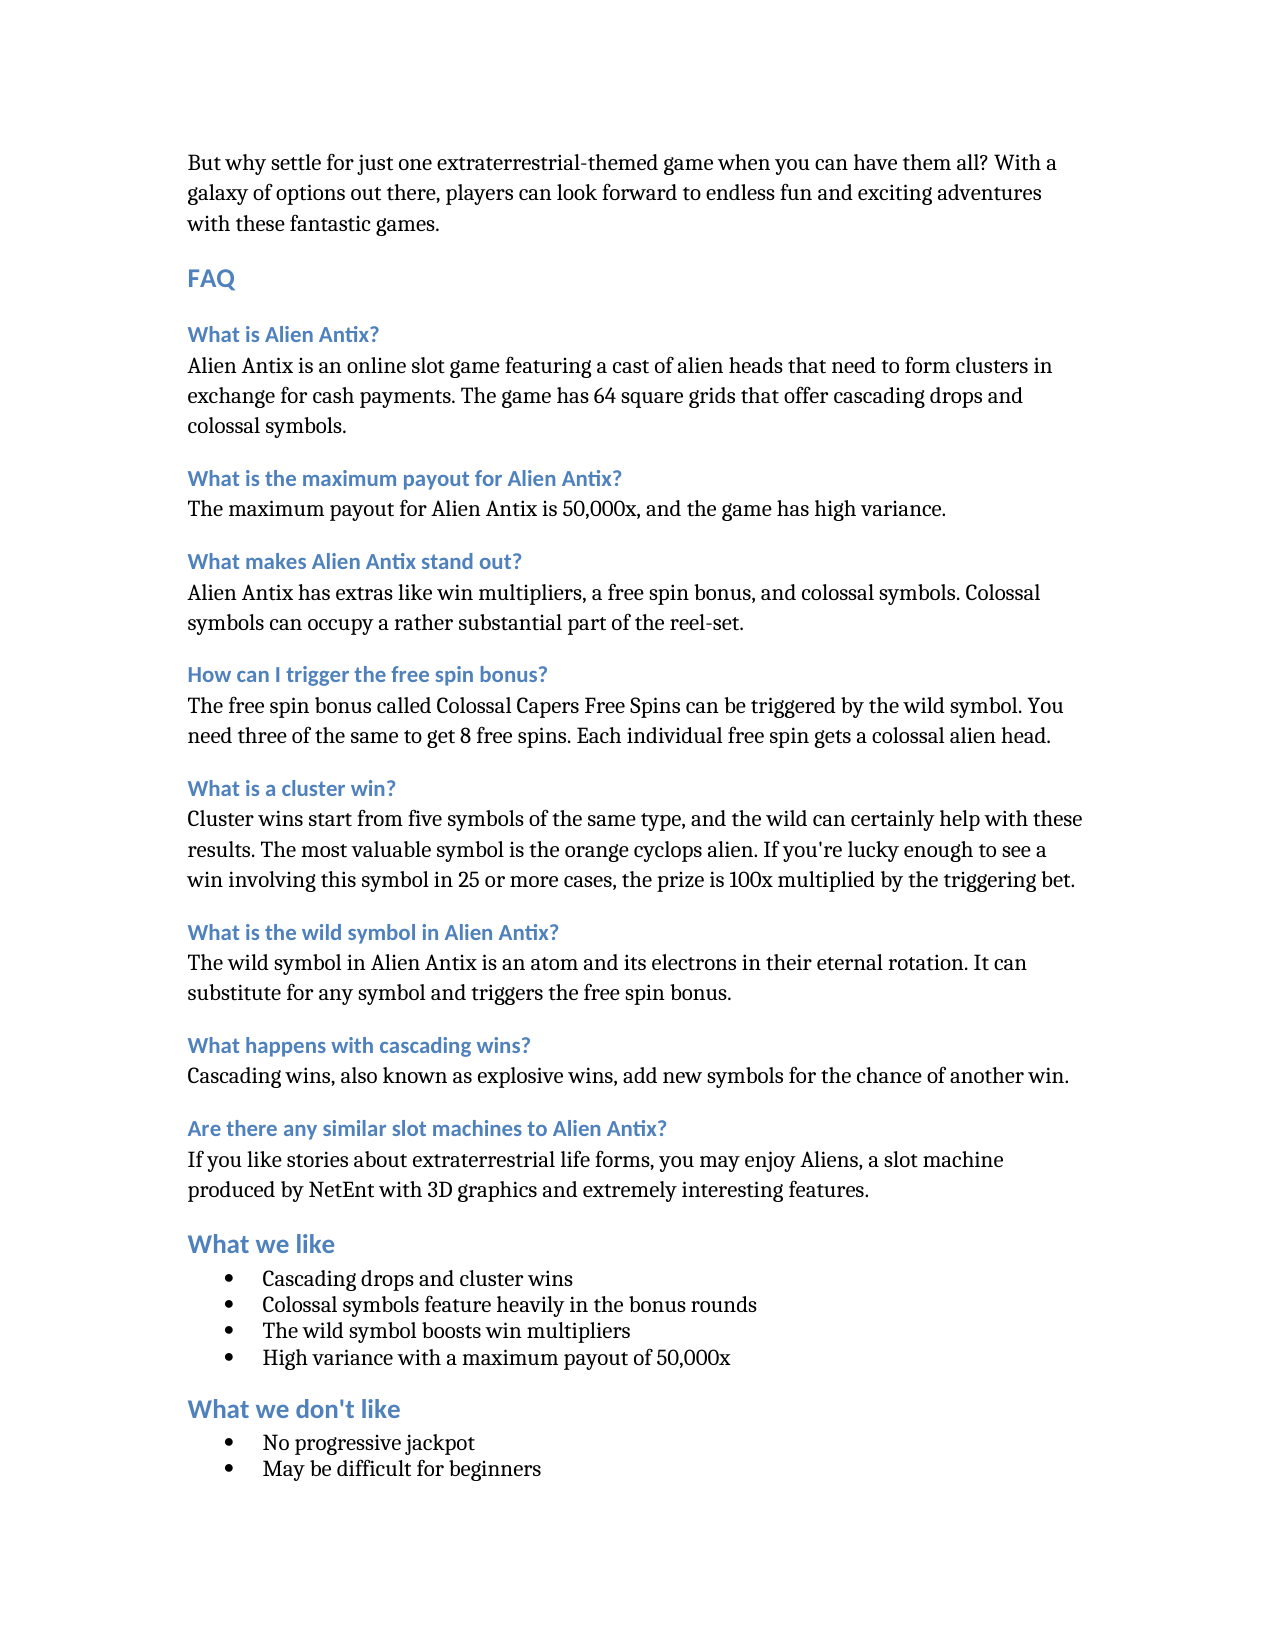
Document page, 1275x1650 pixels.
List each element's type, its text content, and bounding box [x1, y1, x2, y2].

subtitle What we like [187, 1228, 1087, 1261]
list May be difficult for beginners [225, 1456, 1087, 1482]
text The wild symbol in Alien Antix is an atom and its electrons in their eternal rotation. It can substitute for any symbol and triggers the free spin bonus. [187, 950, 1087, 1006]
text Alien Antix has extras like win multipliers, a free spin bonus, and colossal symbols. Colossal symbols can occupy a rather substantial part of the reel-set. [187, 579, 1087, 636]
subtitle What is a cluster win? [187, 774, 1087, 802]
list No progressive jackpot [225, 1430, 1087, 1456]
text The maximum payout for Alien Antix is 50,000x, and the game has high variance. [187, 496, 1087, 522]
subtitle FAQ [187, 261, 1087, 294]
text If you like stories about extraterrestrial life forms, you may enjoy Aliens, a slot machine produced by NetEnt with 3D graphics and extremely interesting features. [187, 1146, 1087, 1203]
subtitle What is the wild symbol in Alien Antix? [187, 918, 1087, 946]
subtitle Are there any similar slot machines to Alien Antix? [187, 1114, 1087, 1142]
list High variance with a maximum payout of 50,000x [225, 1345, 1087, 1371]
list Colossal symbols feature heavily in the bonus rounds [225, 1292, 1087, 1318]
subtitle What is the maximum payout for Alien Antix? [187, 464, 1087, 492]
subtitle What happens with cascading wins? [187, 1031, 1087, 1059]
subtitle What makes Alien Antix stand out? [187, 547, 1087, 575]
list Cascading drops and cluster wins [225, 1266, 1087, 1292]
subtitle What is Alien Antix? [187, 320, 1087, 348]
subtitle What we don't like [187, 1392, 1087, 1425]
text Cascading wins, also known as explosive wins, add new symbols for the chance of another win. [187, 1063, 1087, 1089]
text The free spin bonus called Colossal Capers Free Spins can be triggered by the wild symbol. You need three of the same to get 8 free spins. Each individual free spin gets a colossal alien head. [187, 693, 1087, 749]
subtitle How can I trigger the free spin bonus? [187, 661, 1087, 688]
text Cluster wins start from five symbols of the same type, and the wild can certainly help with these results. The most valuable symbol is the orange cyclops alien. If you're lucky enough to see a win involving this symbol in 25 or more cases, the prize is 100x multiplied by the triggering bet. [187, 806, 1087, 893]
list The wild symbol boosts win multipliers [225, 1318, 1087, 1345]
text Alien Antix is an online slot game featuring a cast of alien heads that need to form clusters in exchange for cash payments. The game has 64 square grids that offer cascading drops and colossal symbols. [187, 352, 1087, 439]
text But why settle for just one extraterrestrial-themed game when you can have them all? With a galaxy of options out there, players can look forward to endless fun and exciting adventures with these fantastic games. [187, 150, 1087, 237]
